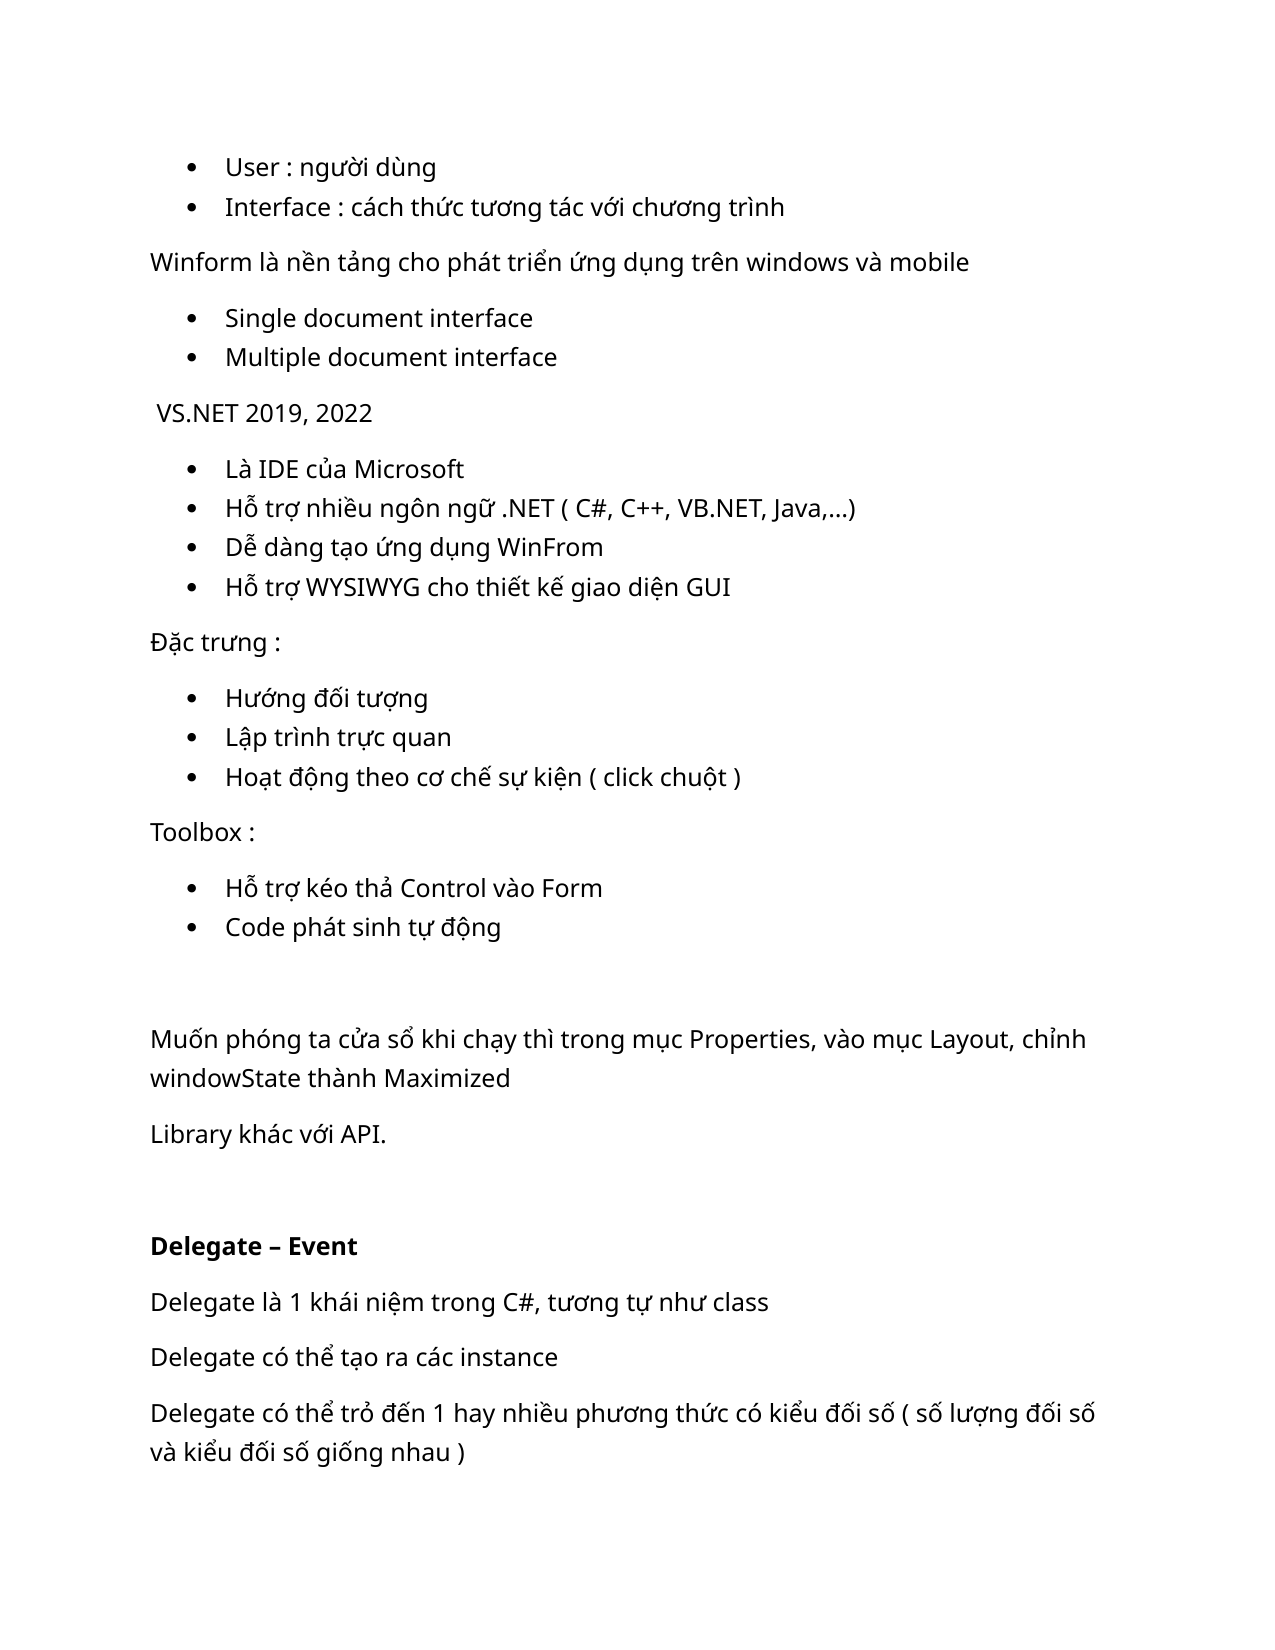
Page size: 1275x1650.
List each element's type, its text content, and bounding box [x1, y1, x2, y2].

text VS.NET 2019, 2022 [150, 396, 1125, 430]
list Multiple document interface [187, 340, 1125, 374]
text Delegate – Event [150, 1228, 1125, 1262]
list Hoạt động theo cơ chế sự kiện ( click chuột ) [187, 759, 1125, 793]
list Code phát sinh tự động [187, 910, 1125, 944]
text Đặc trưng : [150, 625, 1125, 659]
list Single document interface [187, 301, 1125, 335]
text Toolbox : [150, 815, 1125, 849]
text Delegate có thể tạo ra các instance [150, 1340, 1125, 1374]
list Interface : cách thức tương tác với chương trình [187, 189, 1125, 223]
list Hỗ trợ WYSIWYG cho thiết kế giao diện GUI [187, 569, 1125, 603]
text Muốn phóng ta cửa sổ khi chạy thì trong mục Properties, vào mục Layout, chỉnh windowState thành Maximized [150, 1022, 1125, 1095]
text Delegate là 1 khái niệm trong C#, tương tự như class [150, 1284, 1125, 1318]
list Lập trình trực quan [187, 720, 1125, 754]
list User : người dùng [187, 150, 1125, 184]
list Là IDE của Microsoft [187, 452, 1125, 486]
text Library khác với API. [150, 1117, 1125, 1151]
list Hỗ trợ kéo thả Control vào Form [187, 871, 1125, 905]
list Hỗ trợ nhiều ngôn ngữ .NET ( C#, C++, VB.NET, Java,…) [187, 491, 1125, 525]
text Winform là nền tảng cho phát triển ứng dụng trên windows và mobile [150, 245, 1125, 279]
list Dễ dàng tạo ứng dụng WinFrom [187, 530, 1125, 564]
text Delegate có thể trỏ đến 1 hay nhiều phương thức có kiểu đối số ( số lượng đối số và kiểu đối số giống nhau ) [150, 1396, 1125, 1469]
list Hướng đối tượng [187, 681, 1125, 715]
